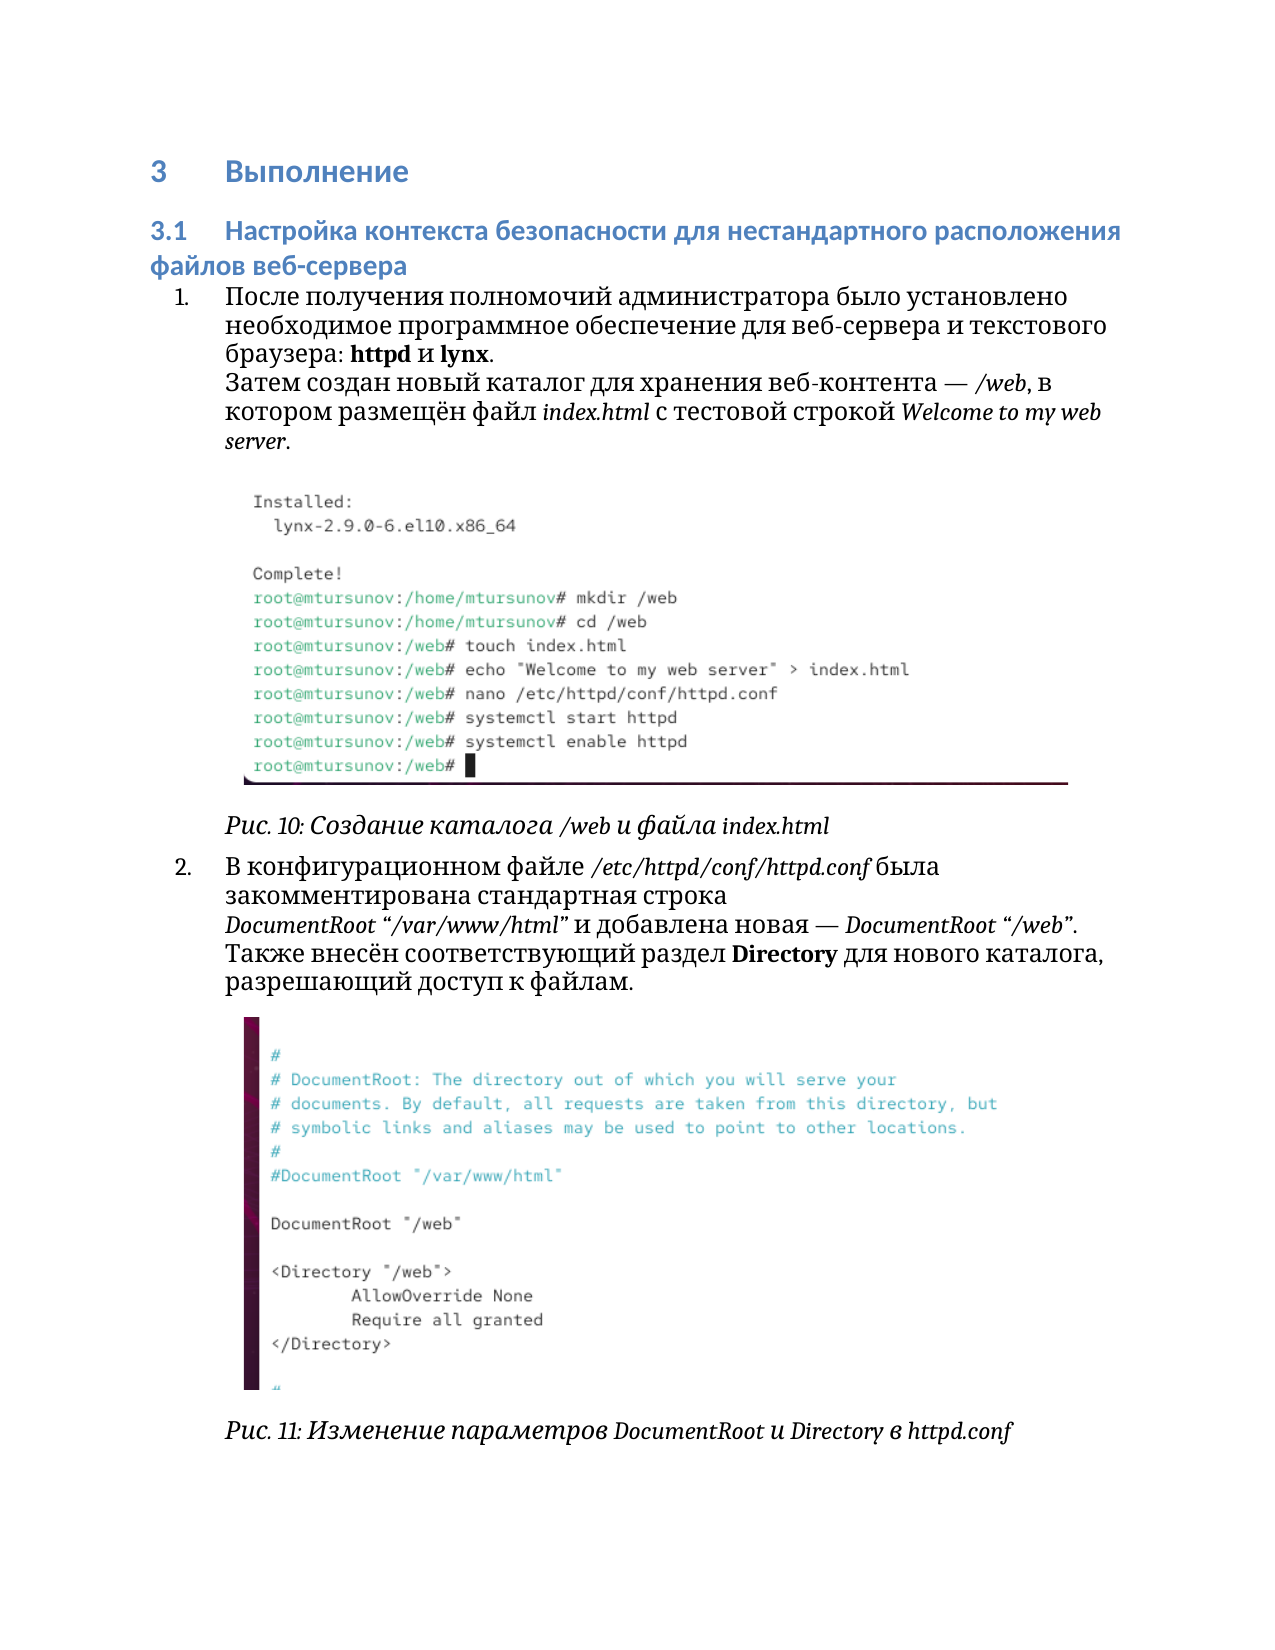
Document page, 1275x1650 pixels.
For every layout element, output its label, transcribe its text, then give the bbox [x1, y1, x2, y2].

picture [243, 476, 1069, 785]
list Рис. 11: Изменение параметров DocumentRoot и Directory в httpd.conf [175, 1417, 1125, 1446]
list Рис. 10: Создание каталога /web и файла index.html [175, 812, 1125, 841]
subtitle 3.1 Настройка контекста безопасности для нестандартного расположения файлов веб-сервера [150, 212, 1125, 283]
subtitle 3 Выполнение [150, 150, 1125, 191]
list После получения полномочий администратора было установлено необходимое программное обеспечение для веб-сервера и текстового браузера: httpd и lynx. Затем создан новый каталог для хранения веб-контента — /web, в котором размещён файл index.html с тестовой строкой Welcome to my web server. [175, 283, 1125, 455]
picture [243, 1017, 1099, 1390]
list В конфигурационном файле /etc/httpd/conf/httpd.conf была закомментирована стандартная строка DocumentRoot “/var/www/html” и добавлена новая — DocumentRoot “/web”. Также внесён соответствующий раздел Directory для нового каталога, разрешающий доступ к файлам. [175, 853, 1125, 997]
